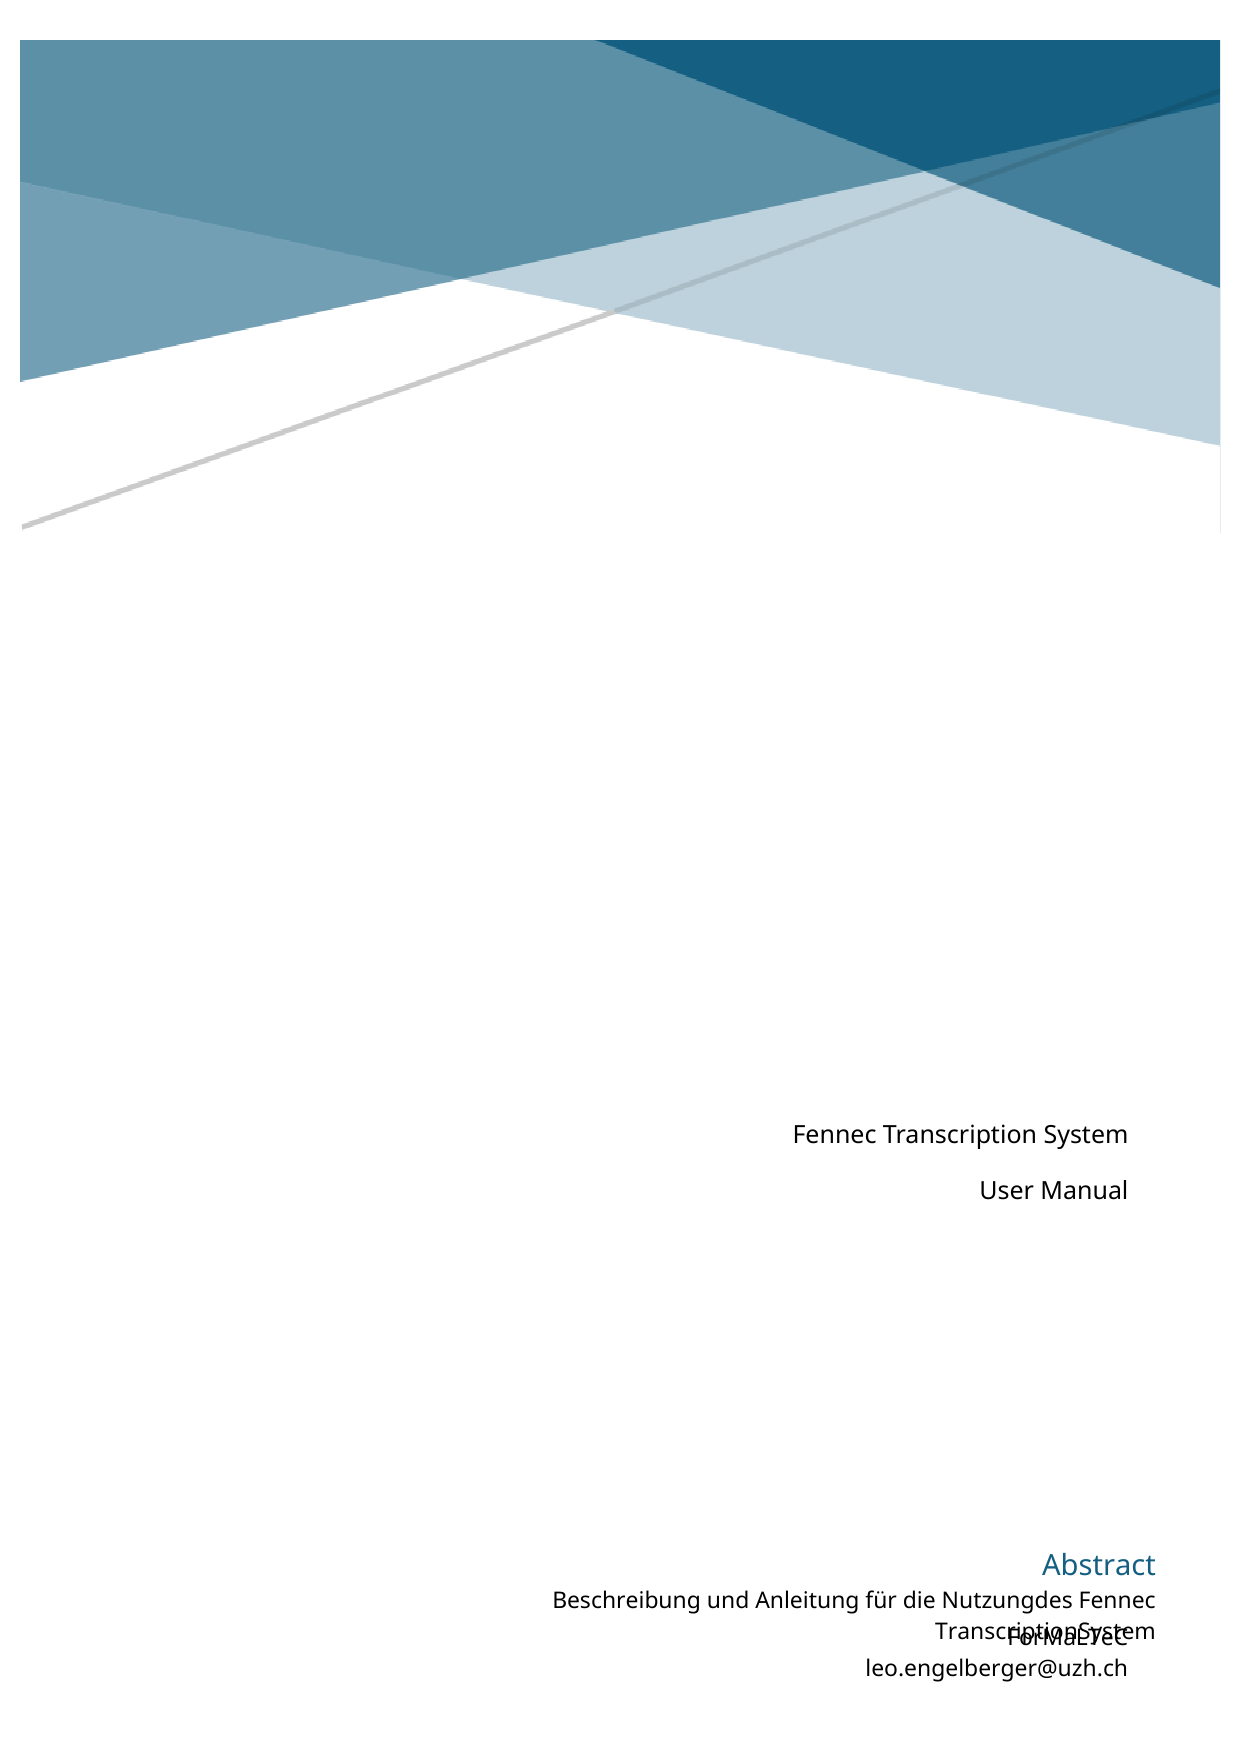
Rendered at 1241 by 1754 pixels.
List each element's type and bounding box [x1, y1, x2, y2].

picture [20, 40, 1221, 571]
